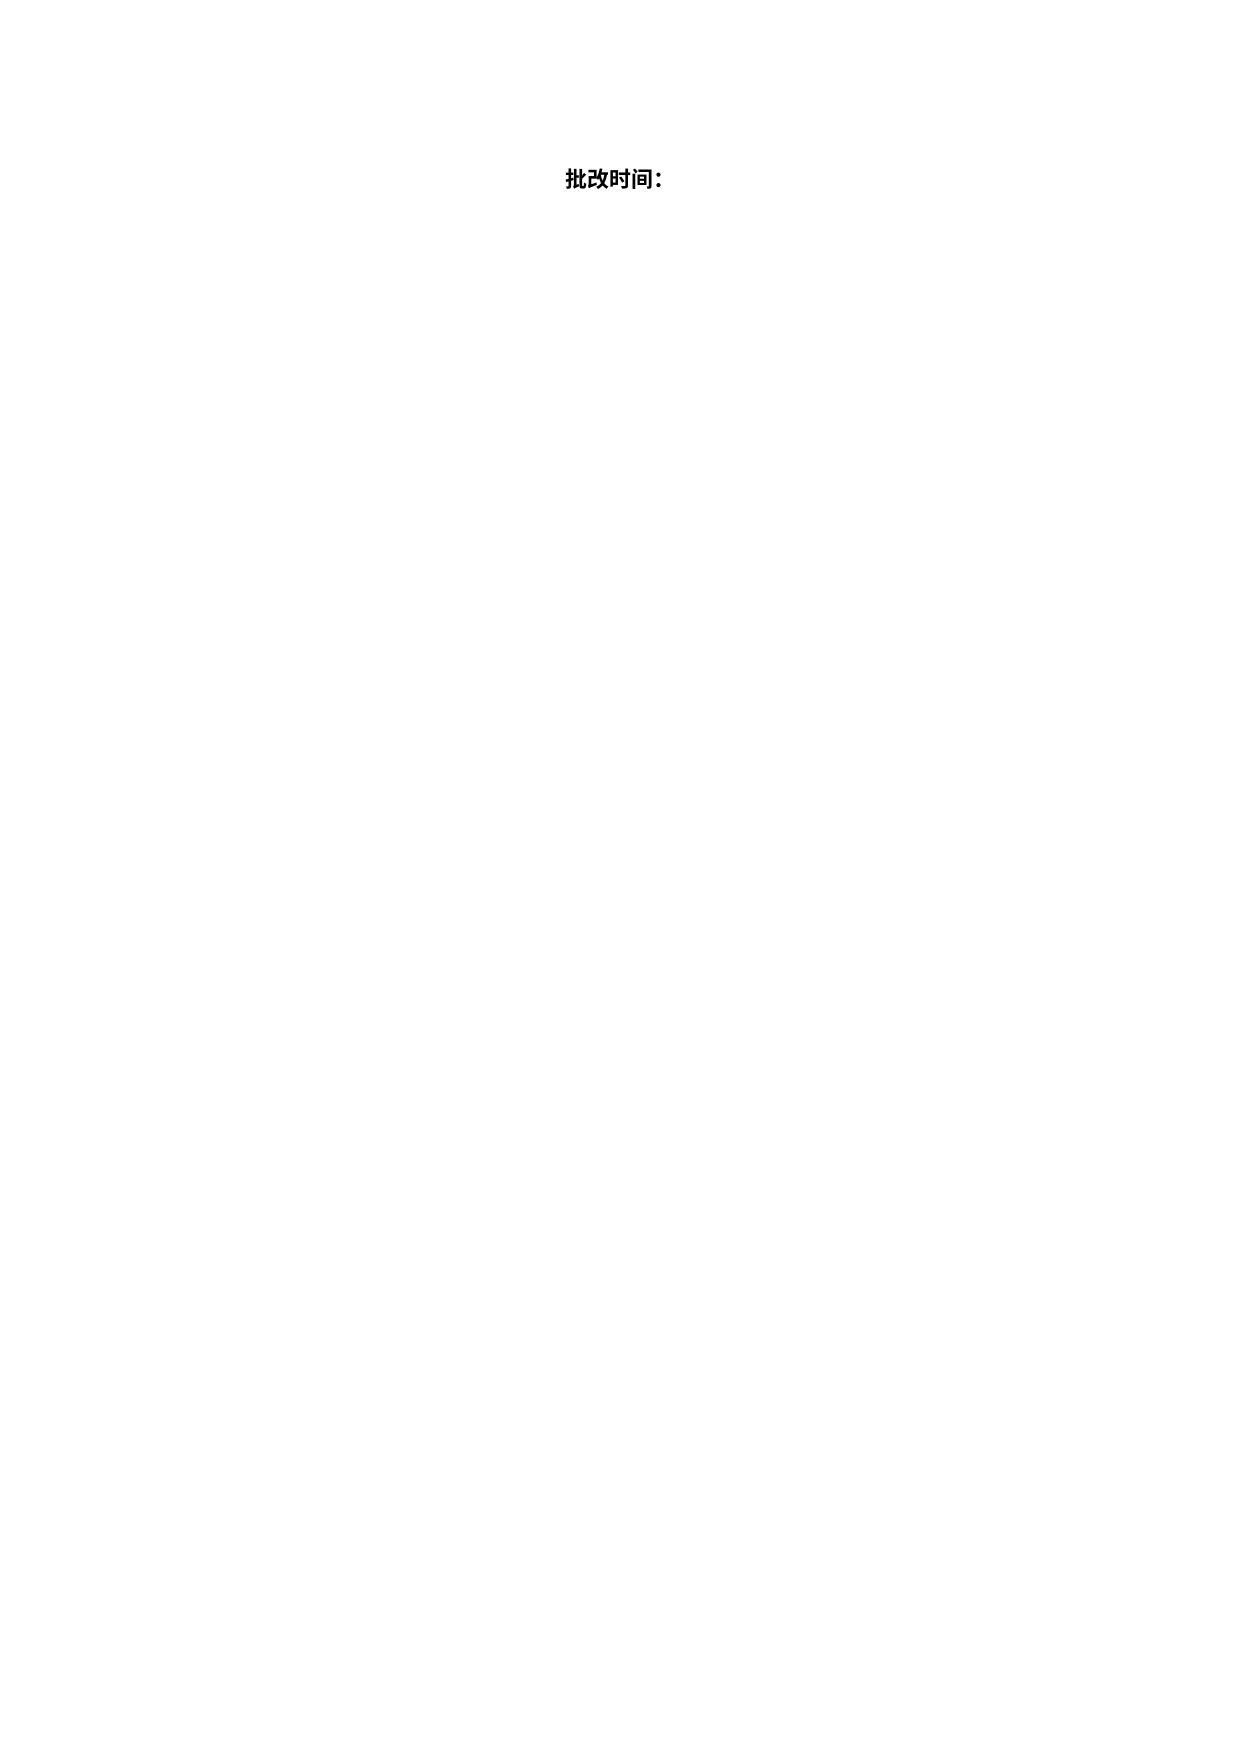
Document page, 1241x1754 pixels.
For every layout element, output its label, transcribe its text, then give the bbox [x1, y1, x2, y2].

text 批改时间： [187, 162, 1053, 194]
